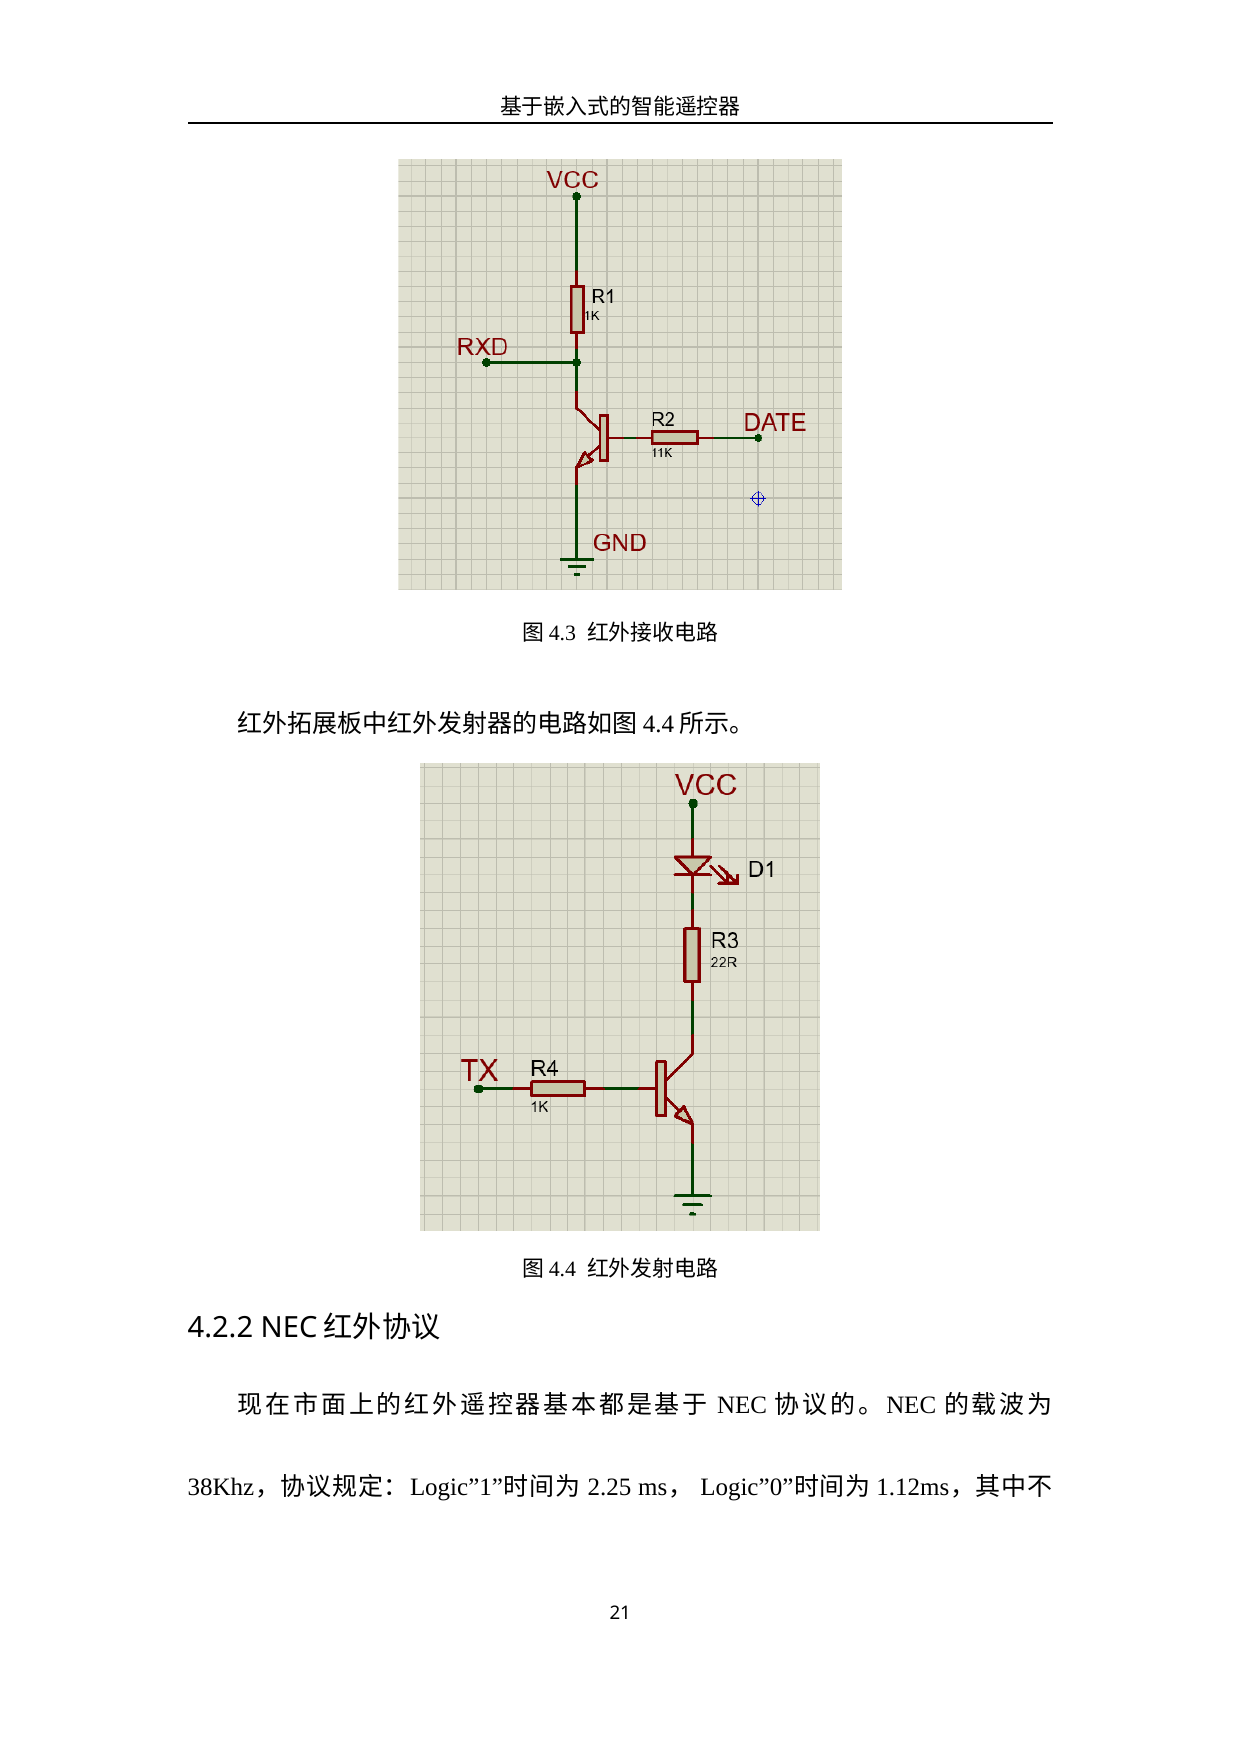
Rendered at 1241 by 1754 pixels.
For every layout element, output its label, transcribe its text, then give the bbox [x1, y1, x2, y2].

text 图4.3 红外接收电路 [187, 615, 1053, 647]
picture [420, 763, 820, 1231]
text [187, 1371, 1053, 1517]
text 图4.4 红外发射电路 [187, 1251, 1053, 1283]
text 红外拓展板中红外发射器的电路如图4.4所示。 [187, 689, 1053, 754]
picture [398, 159, 842, 590]
text 4.2.2 NEC红外协议 [187, 1293, 1053, 1358]
